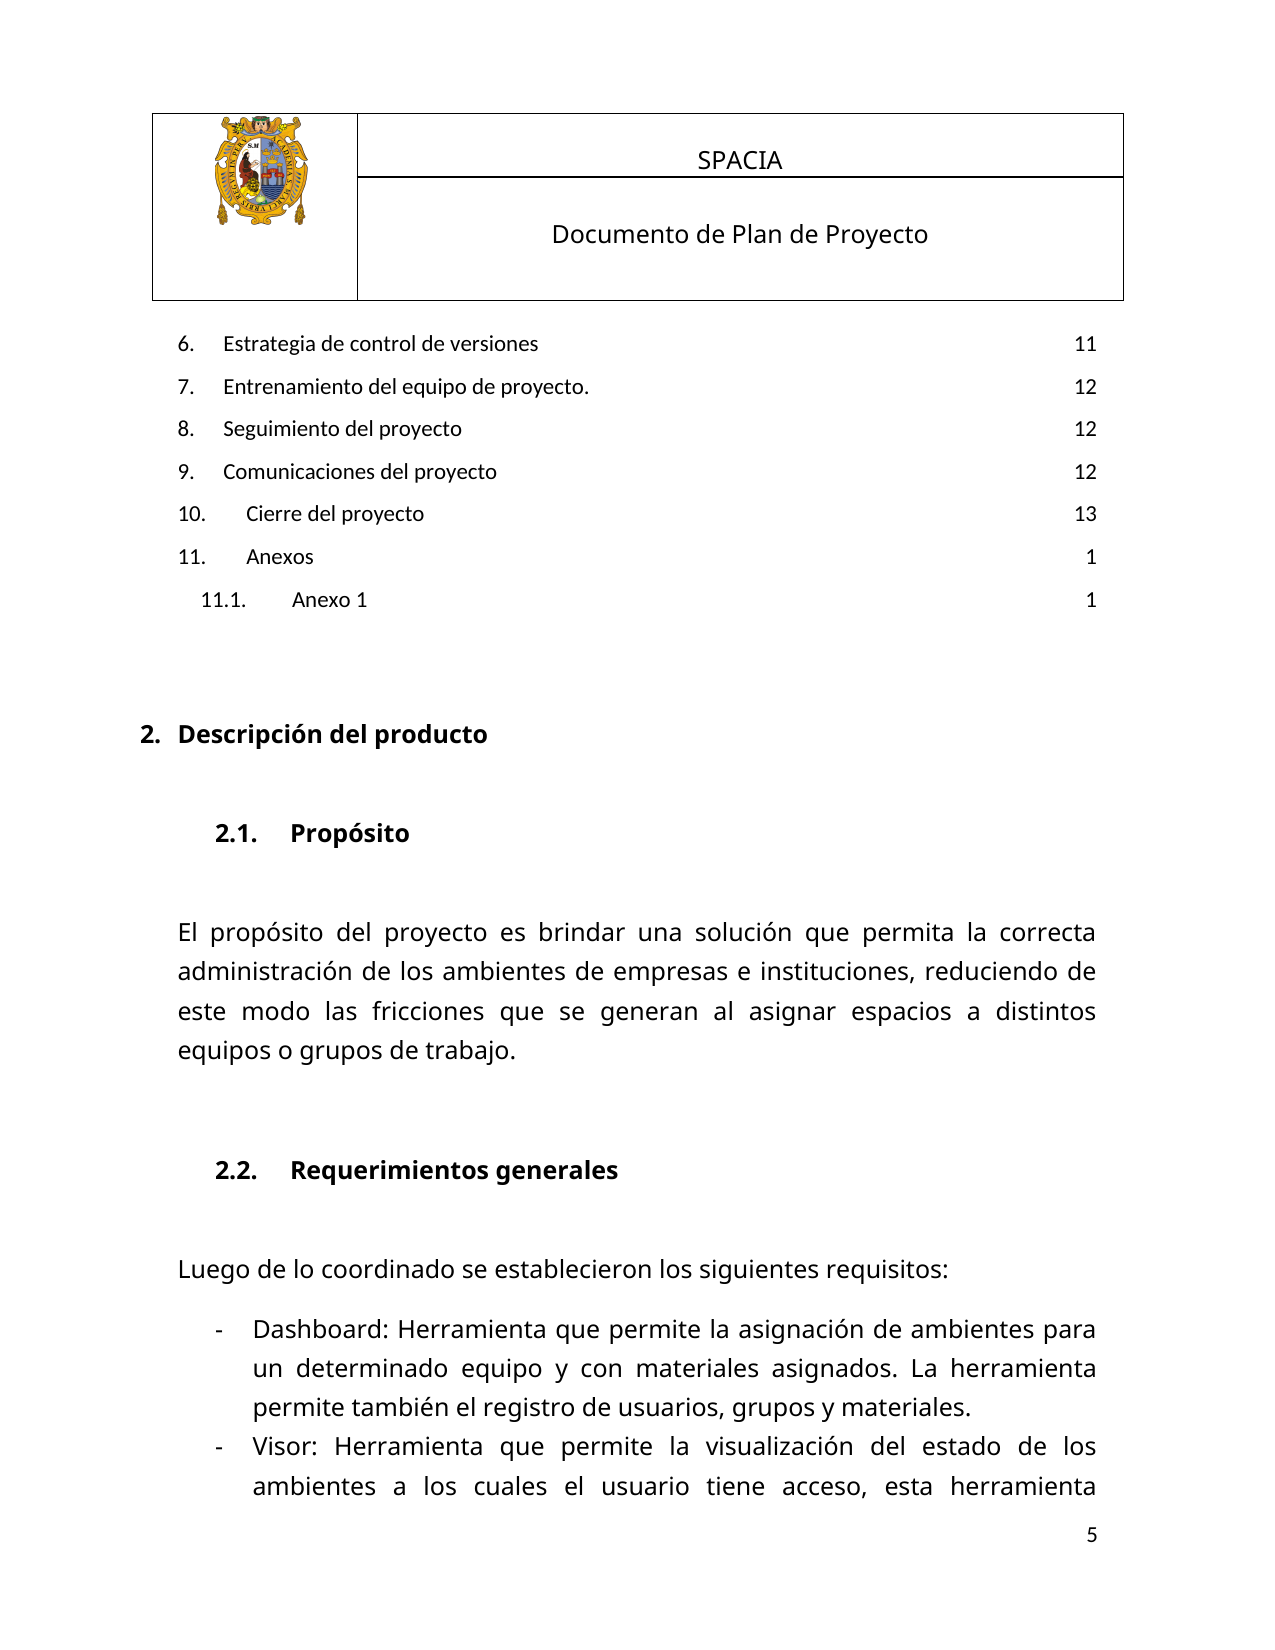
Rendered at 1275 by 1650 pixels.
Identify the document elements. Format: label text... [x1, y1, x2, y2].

list Dashboard: Herramienta que permite la asignación de ambientes para un determinado equipo y con materiales asignados. La herramienta permite también el registro de usuarios, grupos y materiales. [215, 1312, 1098, 1424]
text Luego de lo coordinado se establecieron los siguientes requisitos: [177, 1252, 1098, 1286]
subtitle Requerimientos generales [215, 1152, 1098, 1186]
text El propósito del proyecto es brindar una solución que permita la correcta administración de los ambientes de empresas e instituciones, reduciendo de este modo las fricciones que se generan al asignar espacios a distintos equipos o grupos de trabajo. [177, 915, 1098, 1066]
picture [215, 116, 308, 225]
subtitle Propósito [215, 816, 1098, 850]
subtitle Descripción del producto [140, 717, 1098, 751]
